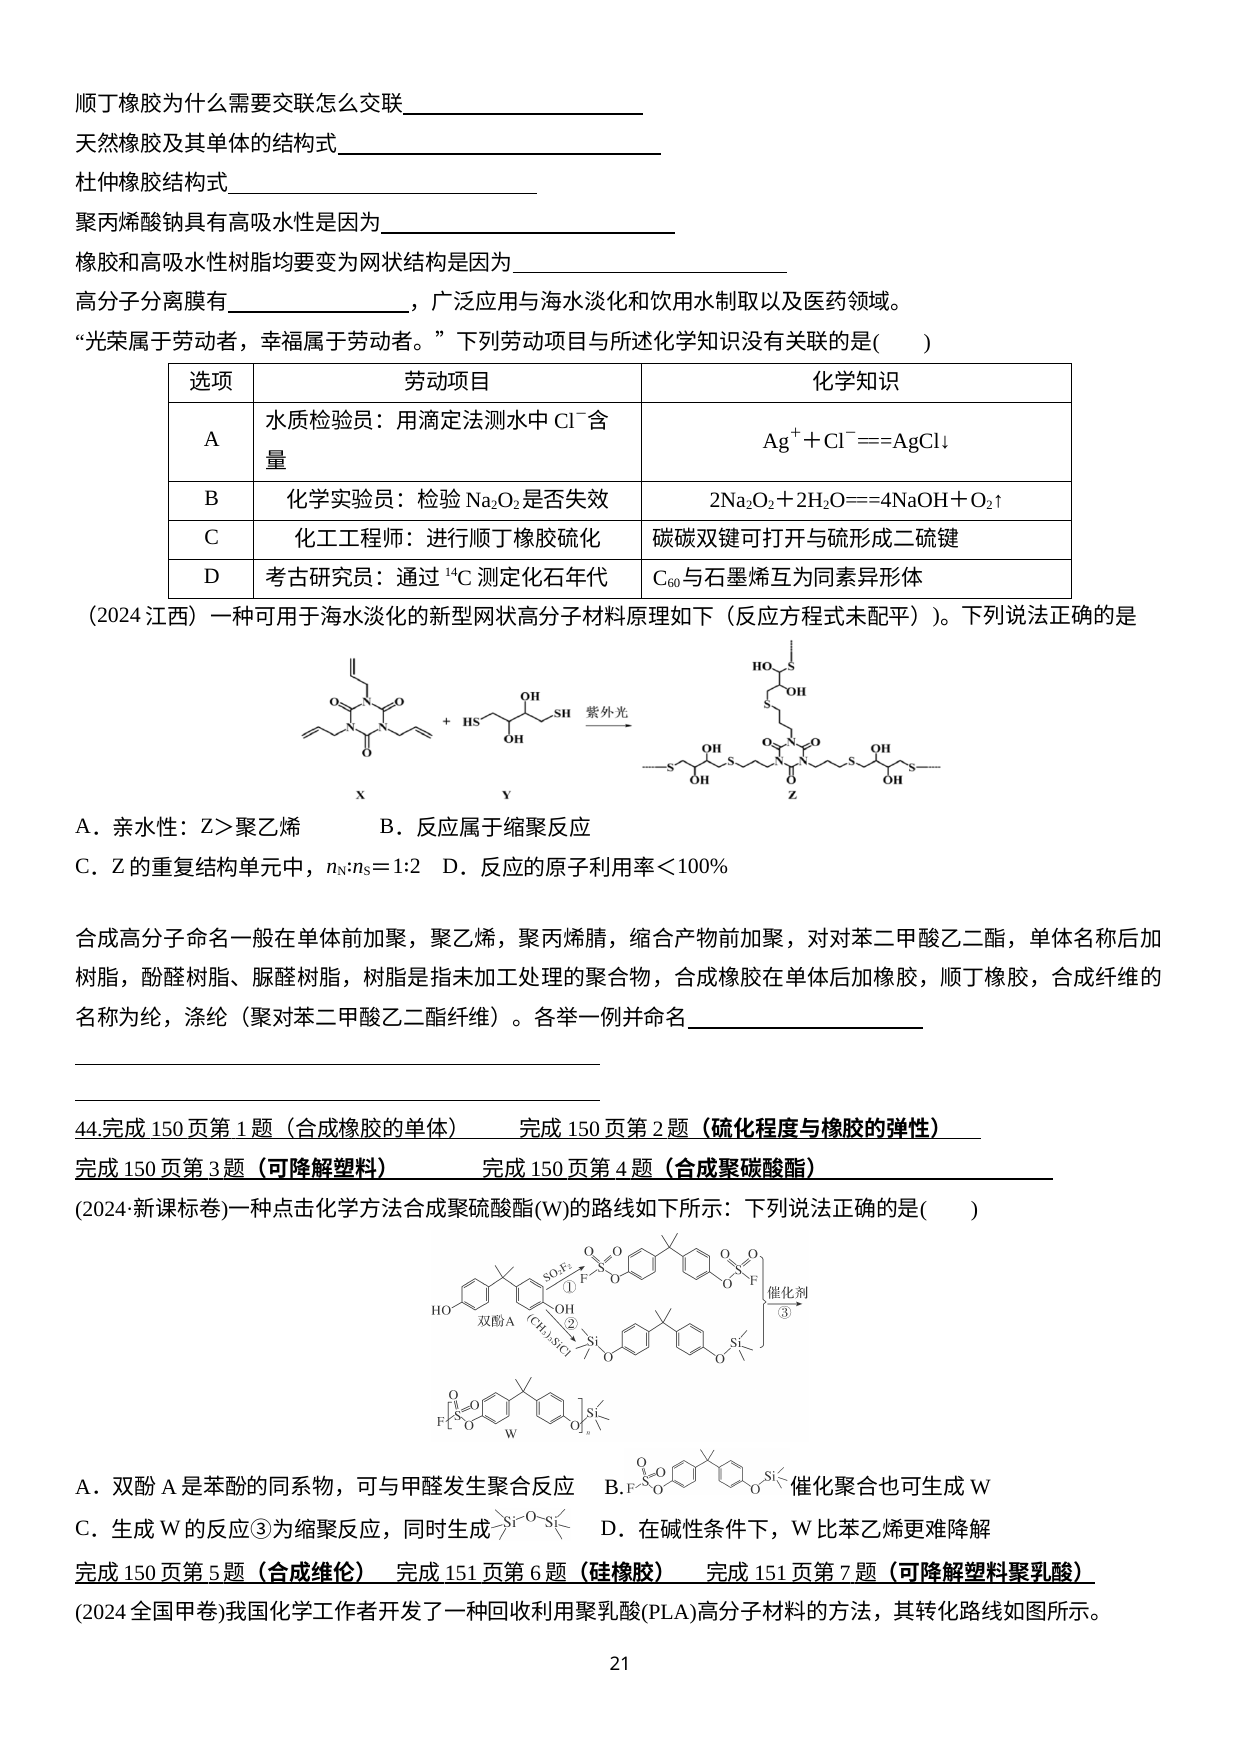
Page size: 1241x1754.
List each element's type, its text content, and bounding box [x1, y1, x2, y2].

text 完成150页第3题（可降解塑料） 完成150页第4题（合成聚碳酸酯） [75, 1151, 1165, 1183]
text 橡胶和高吸水性树脂均要变为网状结构是因为 [75, 244, 1165, 276]
text (2024全国甲卷)我国化学工作者开发了一种回收利用聚乳酸(PLA)高分子材料的方法，其转化路线如图所示。 [75, 1594, 1165, 1626]
table_cell D [169, 560, 253, 598]
table_cell 化工工程师：进行顺丁橡胶硫化 [254, 521, 641, 559]
text 44.完成150页第1题（合成橡胶的单体） 完成150页第2题（硫化程度与橡胶的弹性） [75, 1111, 1165, 1143]
picture [299, 638, 942, 804]
picture [490, 1508, 572, 1541]
text 聚丙烯酸钠具有高吸水性是因为 [75, 205, 1165, 237]
table_cell Ag＋＋Cl－===AgCl↓ [642, 403, 1071, 481]
text A．双酚A是苯酚的同系物，可与甲醛发生聚合反应 B.催化聚合也可生成W [75, 1449, 1165, 1501]
table_cell C [169, 521, 253, 559]
text 高分子分离膜有 ，广泛应用与海水淡化和饮用水制取以及医药领域。 [75, 284, 1165, 316]
picture [430, 1230, 810, 1442]
table_cell C60与石墨烯互为同素异形体 [642, 560, 1071, 598]
text C．Z的重复结构单元中，nN∶nS＝1∶2 D．反应的原子利用率＜100% [75, 849, 1165, 881]
table_cell 水质检验员：用滴定法测水中Cl－含量 [254, 403, 641, 481]
text 顺丁橡胶为什么需要交联怎么交联 [75, 86, 1165, 118]
text 合成高分子命名一般在单体前加聚，聚乙烯，聚丙烯腈，缩合产物前加聚，对对苯二甲酸乙二酯，单体名称后加树脂，酚醛树脂、脲醛树脂，树脂是指未加工处理的聚合物，合成橡胶在单体后加橡胶，顺丁橡胶，合成纤维的名称为纶，涤纶（聚对苯二甲酸乙二酯纤维）。各举一例并命名 [75, 921, 1165, 1031]
text “光荣属于劳动者，幸福属于劳动者。”下列劳动项目与所述化学知识没有关联的是( ) [75, 324, 1165, 355]
table_cell 2Na2O2＋2H2O===4NaOH＋O2↑ [642, 482, 1071, 520]
table_cell A [169, 403, 253, 481]
table_cell B [169, 482, 253, 520]
table_header 劳动项目 [254, 364, 641, 402]
text 天然橡胶及其单体的结构式 [75, 126, 1165, 157]
text 杜仲橡胶结构式 [75, 165, 1165, 197]
text 完成150页第5题（合成维伦） 完成151页第6题（硅橡胶） 完成151页第7题（可降解塑料聚乳酸） [75, 1555, 1165, 1586]
text (2024·新课标卷)一种点击化学方法合成聚硫酸酯(W)的路线如下所示：下列说法正确的是( ) [75, 1191, 1165, 1222]
table_cell 碳碳双键可打开与硫形成二硫键 [642, 521, 1071, 559]
table_cell 化学实验员：检验Na2O2是否失效 [254, 482, 641, 520]
text A．亲水性：Z＞聚乙烯 B．反应属于缩聚反应 [75, 810, 1165, 842]
picture [624, 1448, 791, 1495]
text C．生成W的反应③为缩聚反应，同时生成 D．在碱性条件下，W比苯乙烯更难降解 [75, 1508, 1165, 1547]
table_cell 考古研究员：通过14C 测定化石年代 [254, 560, 641, 598]
table_header 选项 [169, 364, 253, 402]
text （2024江西）一种可用于海水淡化的新型网状高分子材料原理如下（反应方程式未配平）)。下列说法正确的是 [75, 599, 1165, 631]
table_header 化学知识 [642, 364, 1071, 402]
